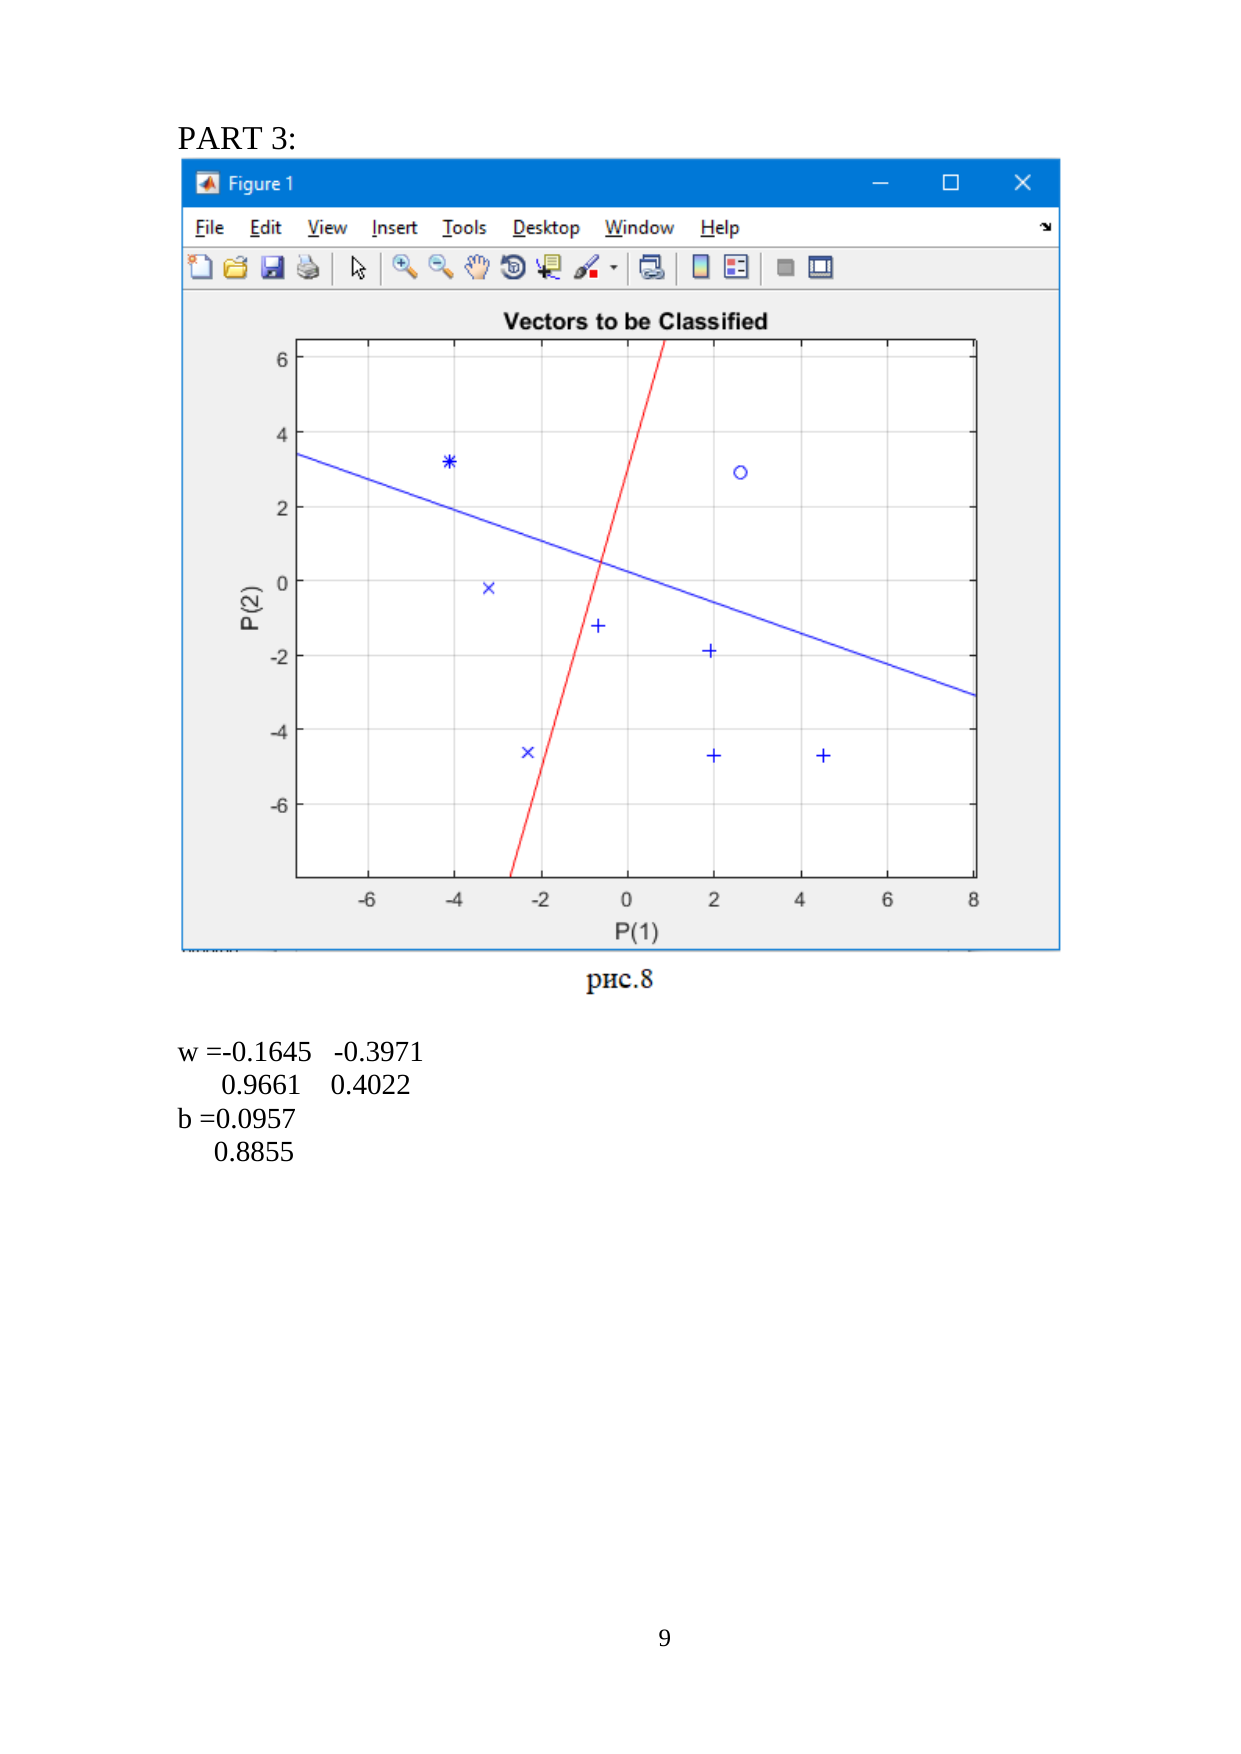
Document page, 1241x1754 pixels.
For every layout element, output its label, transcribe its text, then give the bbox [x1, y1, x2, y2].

text 0.9661 0.4022 [177, 1067, 1152, 1101]
text PART 3: [177, 118, 1152, 156]
text w =-0.1645 -0.3971 [177, 1034, 1152, 1067]
text b =0.0957 [177, 1101, 1152, 1134]
picture [177, 156, 1070, 996]
text 0.8855 [177, 1134, 1152, 1168]
